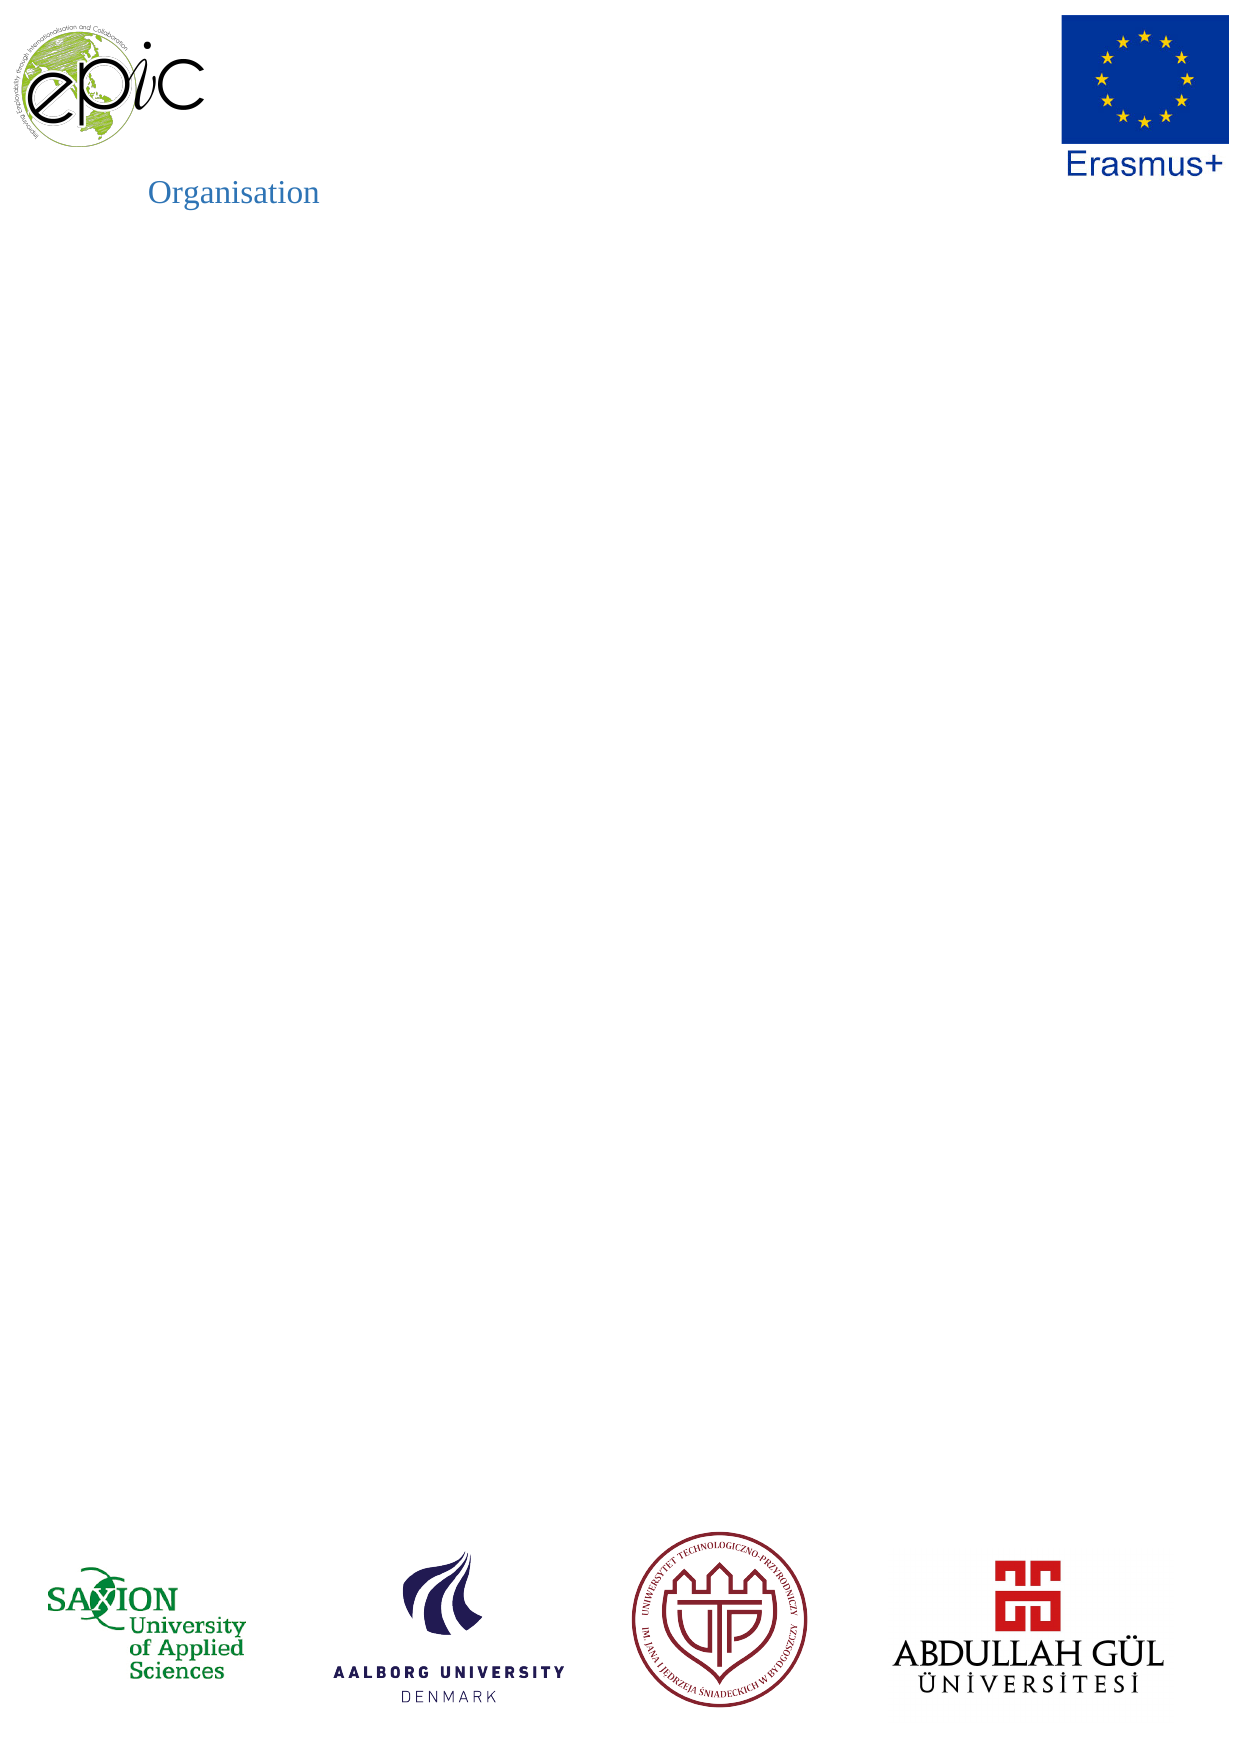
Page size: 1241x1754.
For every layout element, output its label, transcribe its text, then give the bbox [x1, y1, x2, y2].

picture [46, 1522, 247, 1723]
subtitle Organisation [148, 173, 1093, 211]
picture [313, 1531, 584, 1722]
picture [13, 25, 204, 147]
picture [616, 1516, 823, 1723]
picture [1061, 15, 1229, 183]
picture [888, 1548, 1175, 1723]
